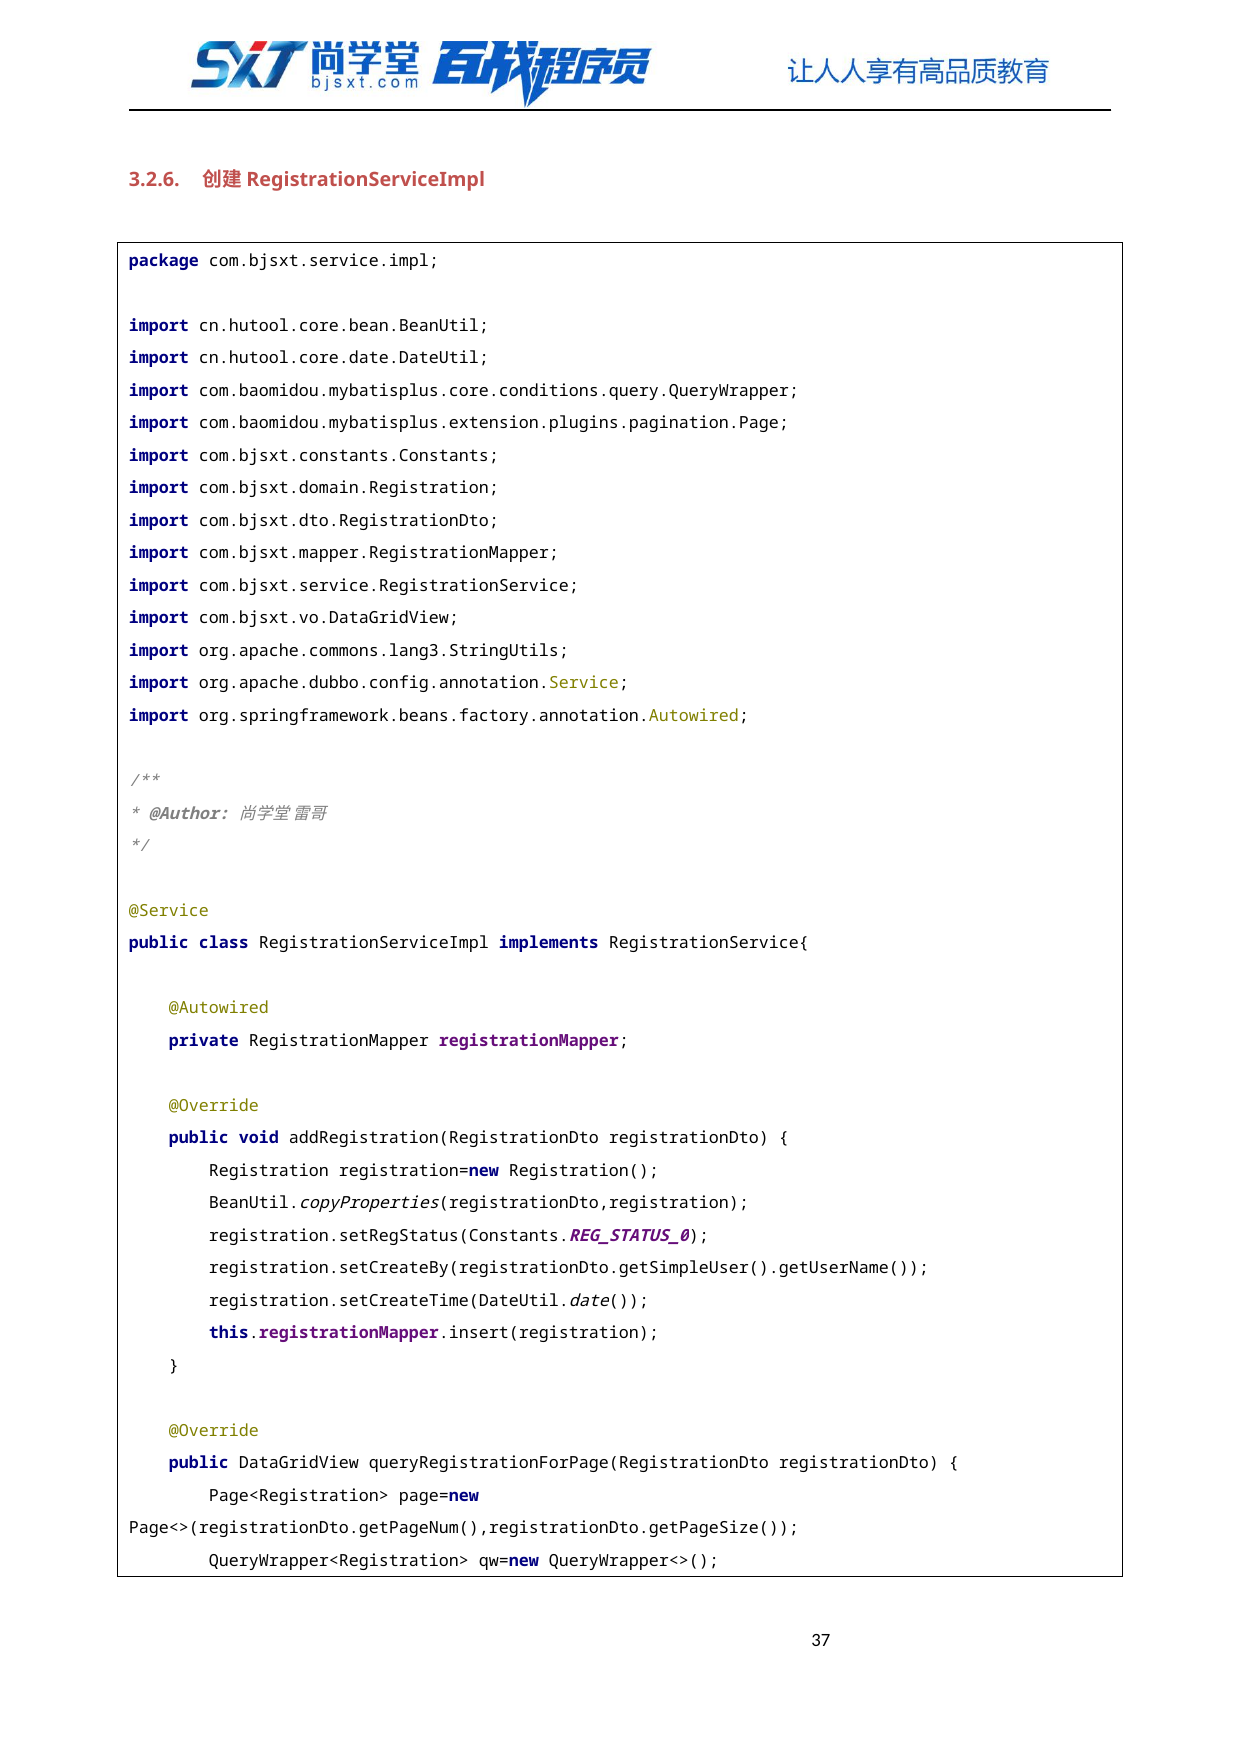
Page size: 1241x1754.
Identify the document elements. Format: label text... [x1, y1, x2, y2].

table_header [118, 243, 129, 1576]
subtitle 创建RegistrationServiceImpl [129, 162, 1111, 194]
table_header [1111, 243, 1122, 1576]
picture [187, 41, 1053, 108]
